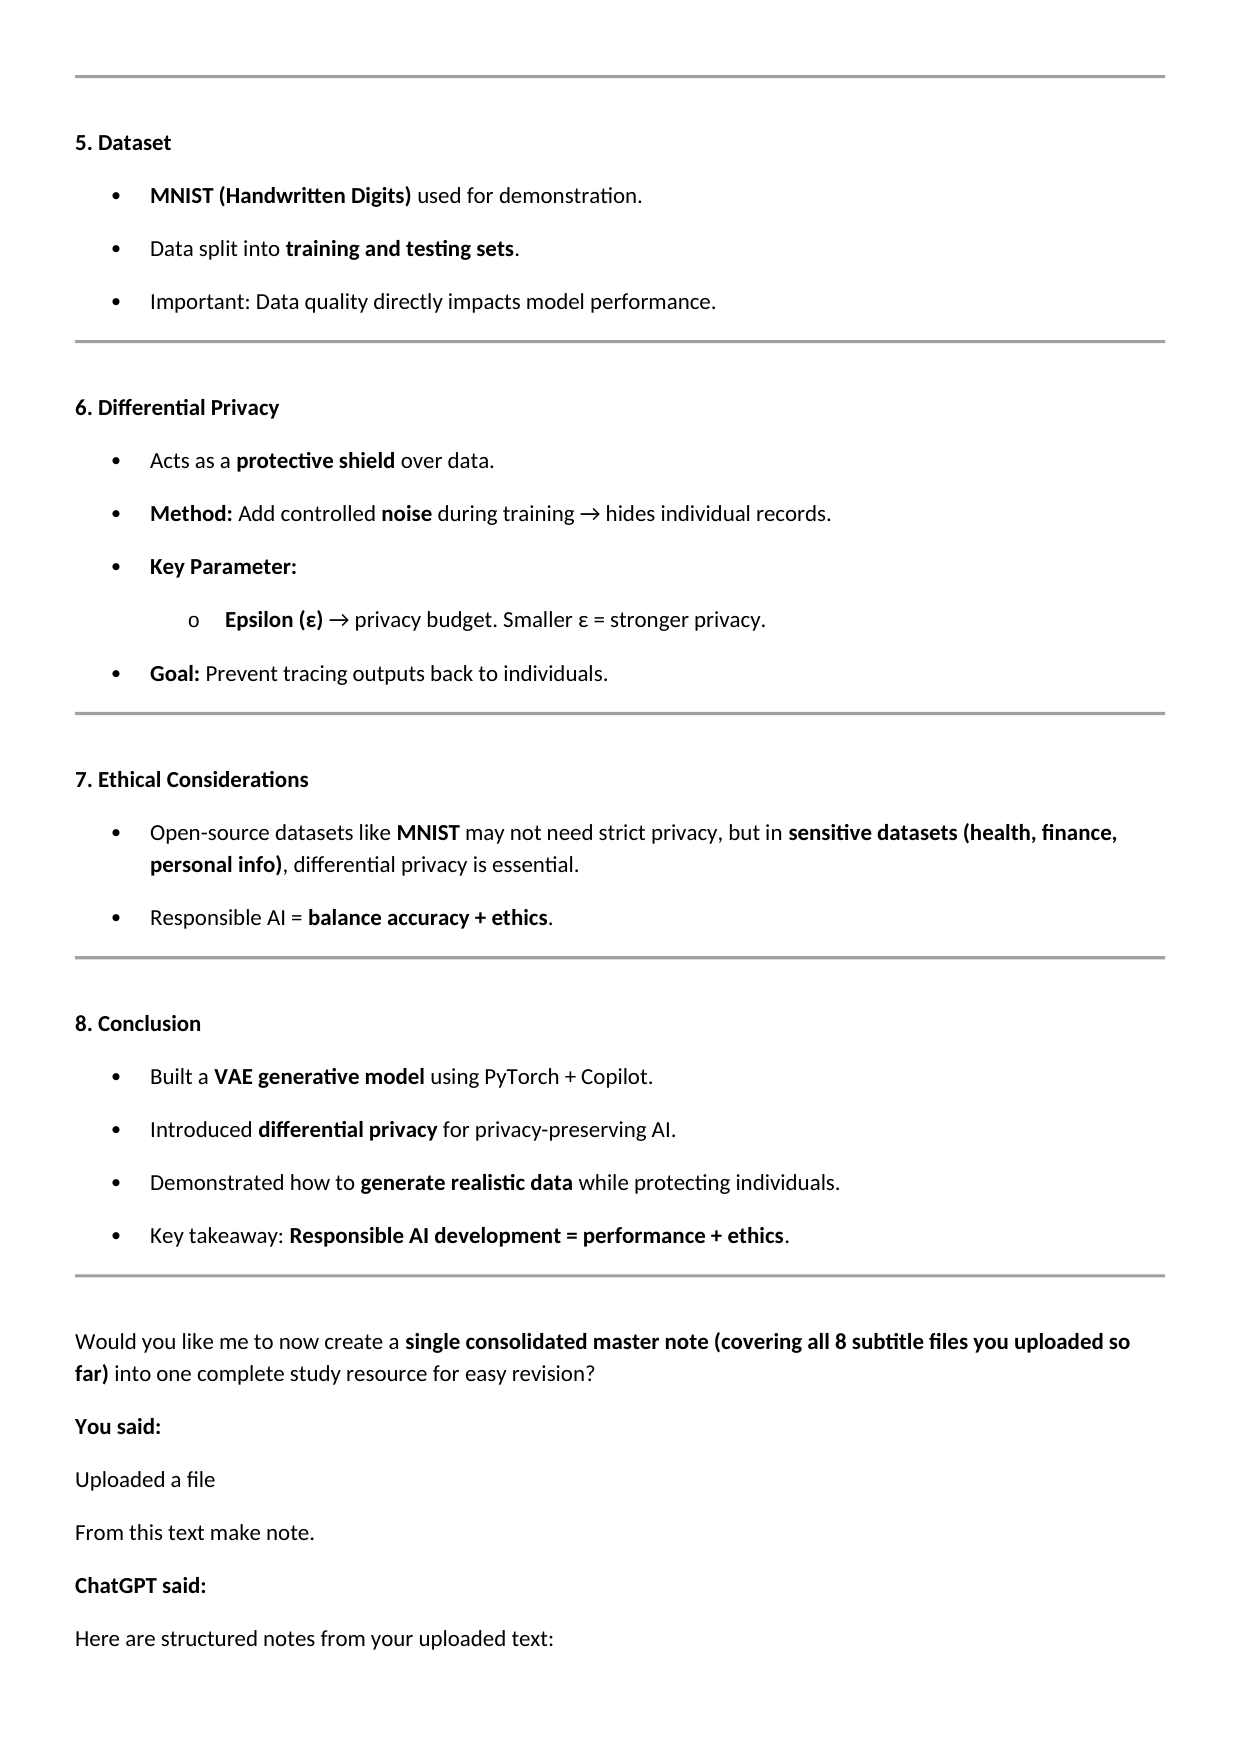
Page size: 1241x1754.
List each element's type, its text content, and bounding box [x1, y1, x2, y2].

text Here are structured notes from your uploaded text: [75, 1624, 1165, 1653]
text 6. Differential Privacy [75, 393, 1165, 421]
list Responsible AI = balance accuracy + ethics. [112, 903, 1165, 931]
list Introduced differential privacy for privacy-preserving AI. [112, 1115, 1165, 1143]
list Acts as a protective shield over data. [112, 446, 1165, 474]
list Demonstrated how to generate realistic data while protecting individuals. [112, 1168, 1165, 1196]
text ChatGPT said: [75, 1572, 1165, 1599]
text You said: [75, 1412, 1165, 1441]
list Epsilon (ε) → privacy budget. Smaller ε = stronger privacy. [187, 605, 1165, 634]
text Would you like me to now create a single consolidated master note (covering all 8 subtitle files you uploaded so far) into one complete study resource for easy revision? [75, 1327, 1165, 1387]
list Key Parameter: [112, 552, 1165, 580]
text Uploaded a file [75, 1466, 1165, 1493]
text From this text make note. [75, 1518, 1165, 1547]
text 5. Dataset [75, 128, 1165, 156]
list Data split into training and testing sets. [112, 234, 1165, 262]
text 8. Conclusion [75, 1009, 1165, 1037]
text 7. Ethical Considerations [75, 765, 1165, 793]
list Method: Add controlled noise during training → hides individual records. [112, 499, 1165, 527]
list MNIST (Handwritten Digits) used for demonstration. [112, 181, 1165, 209]
list Goal: Prevent tracing outputs back to individuals. [112, 659, 1165, 687]
list Built a VAE generative model using PyTorch + Copilot. [112, 1062, 1165, 1090]
list Key takeaway: Responsible AI development = performance + ethics. [112, 1221, 1165, 1249]
list Important: Data quality directly impacts model performance. [112, 287, 1165, 315]
list Open-source datasets like MNIST may not need strict privacy, but in sensitive datasets (health, finance, personal info), differential privacy is essential. [112, 818, 1165, 878]
